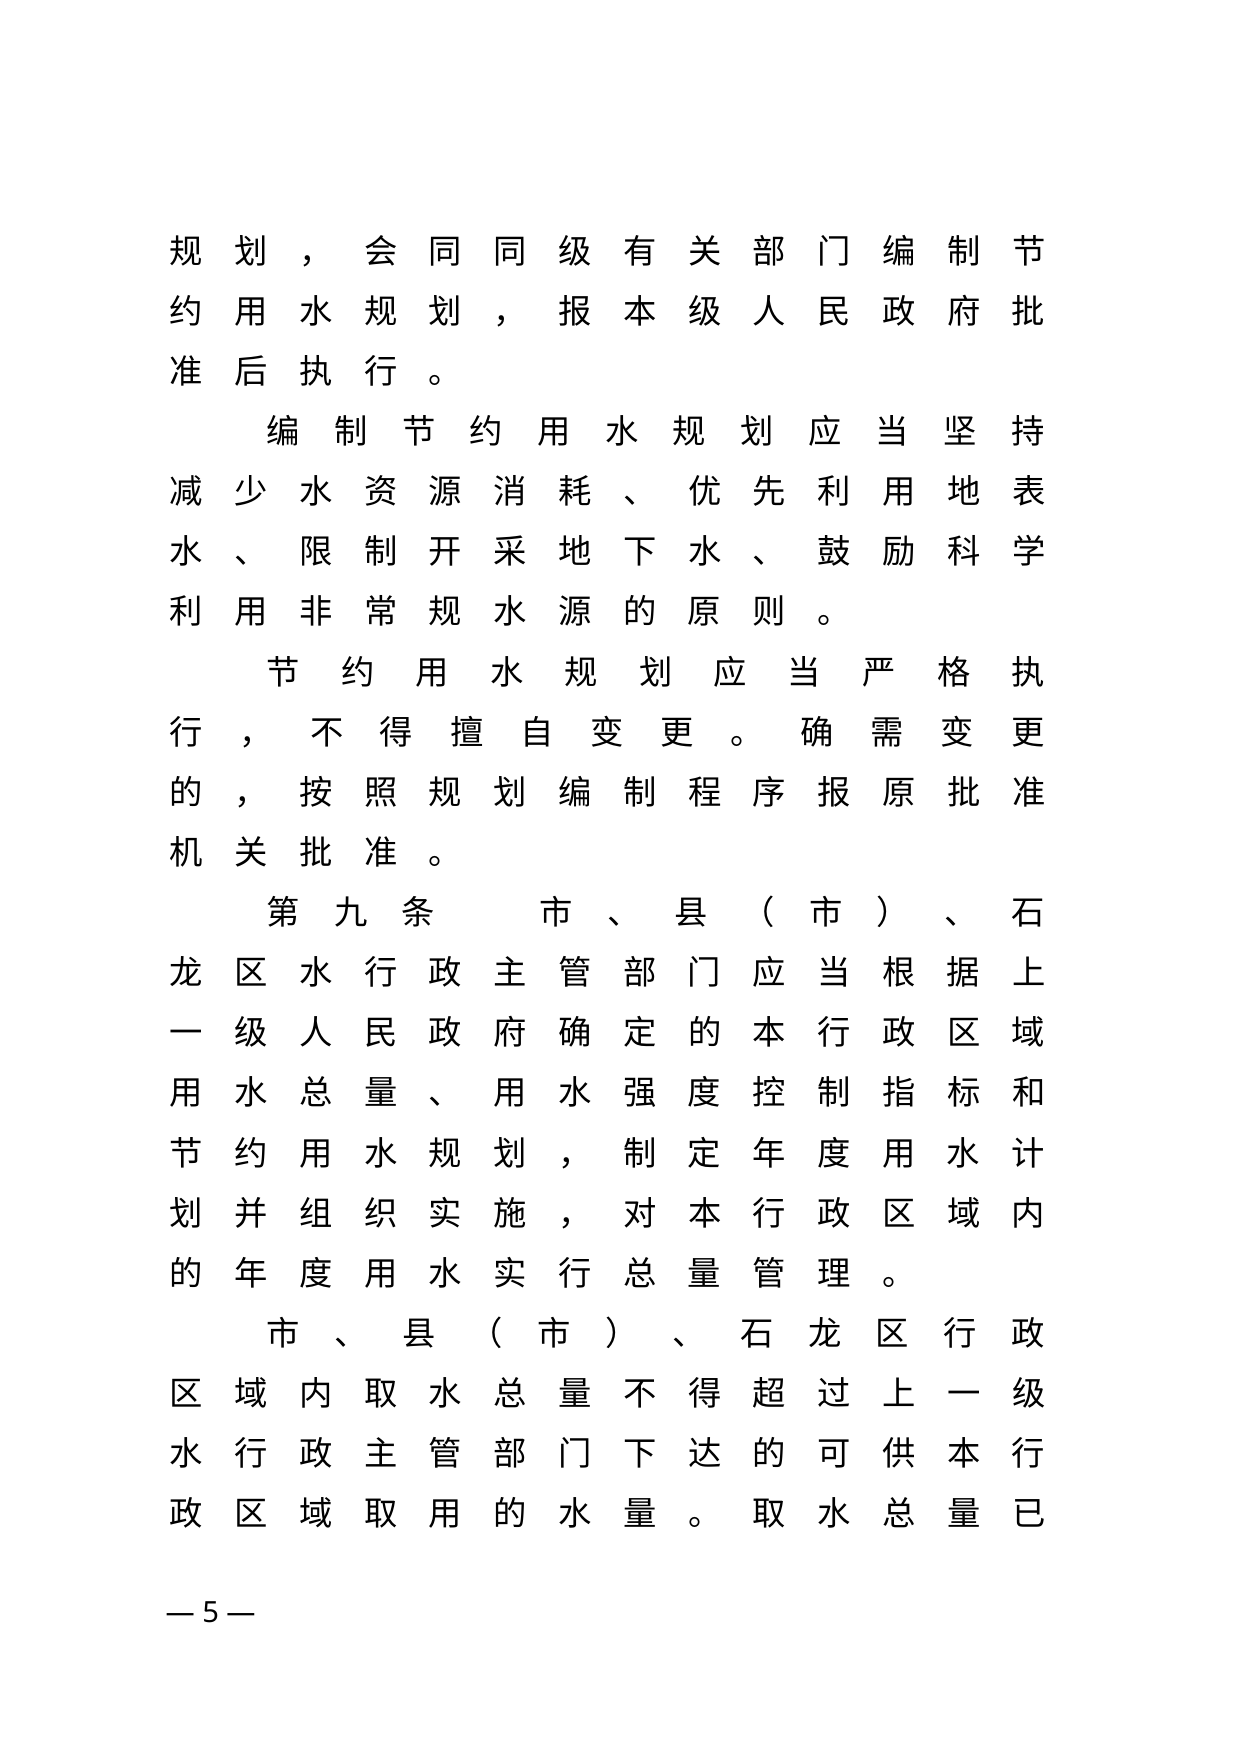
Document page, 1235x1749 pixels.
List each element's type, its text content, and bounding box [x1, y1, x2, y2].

text 第九条 市、县（市）、石龙区水行政主管部门应当根据上一级人民政府确定的本行政区域用水总量、用水强度控制指标和节约用水规划，制定年度用水计划并组织实施，对本行政区域内的年度用水实行总量管理。 [169, 880, 1077, 1301]
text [169, 1301, 1077, 1541]
text 节约用水规划应当严格执行，不得擅自变更。确需变更的，按照规划编制程序报原批准机关批准。 [169, 639, 1077, 880]
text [169, 219, 1077, 399]
text 编制节约用水规划应当坚持减少水资源消耗、优先利用地表水、限制开采地下水、鼓励科学利用非常规水源的原则。 [169, 399, 1077, 639]
